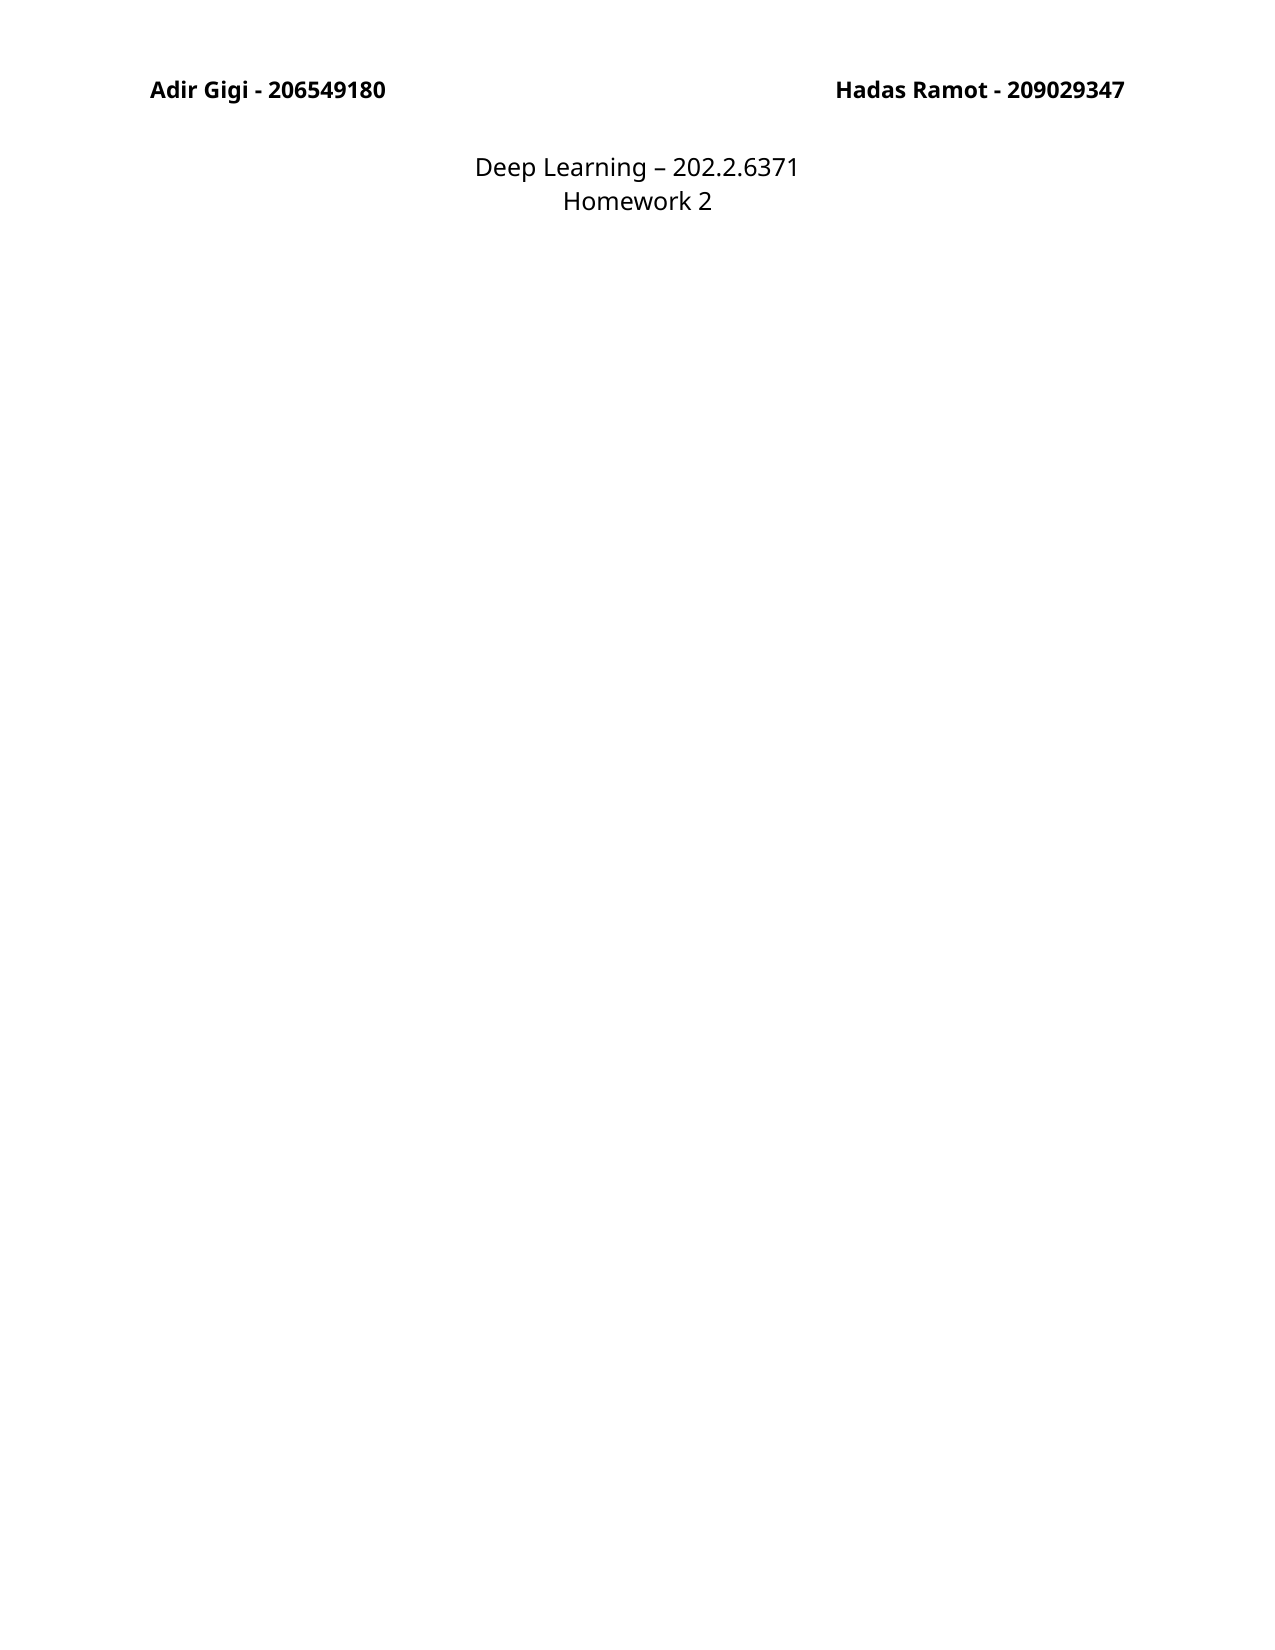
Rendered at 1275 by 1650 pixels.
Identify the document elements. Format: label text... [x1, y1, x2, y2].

text Deep Learning – 202.2.6371 Homework 2 [150, 150, 1125, 218]
